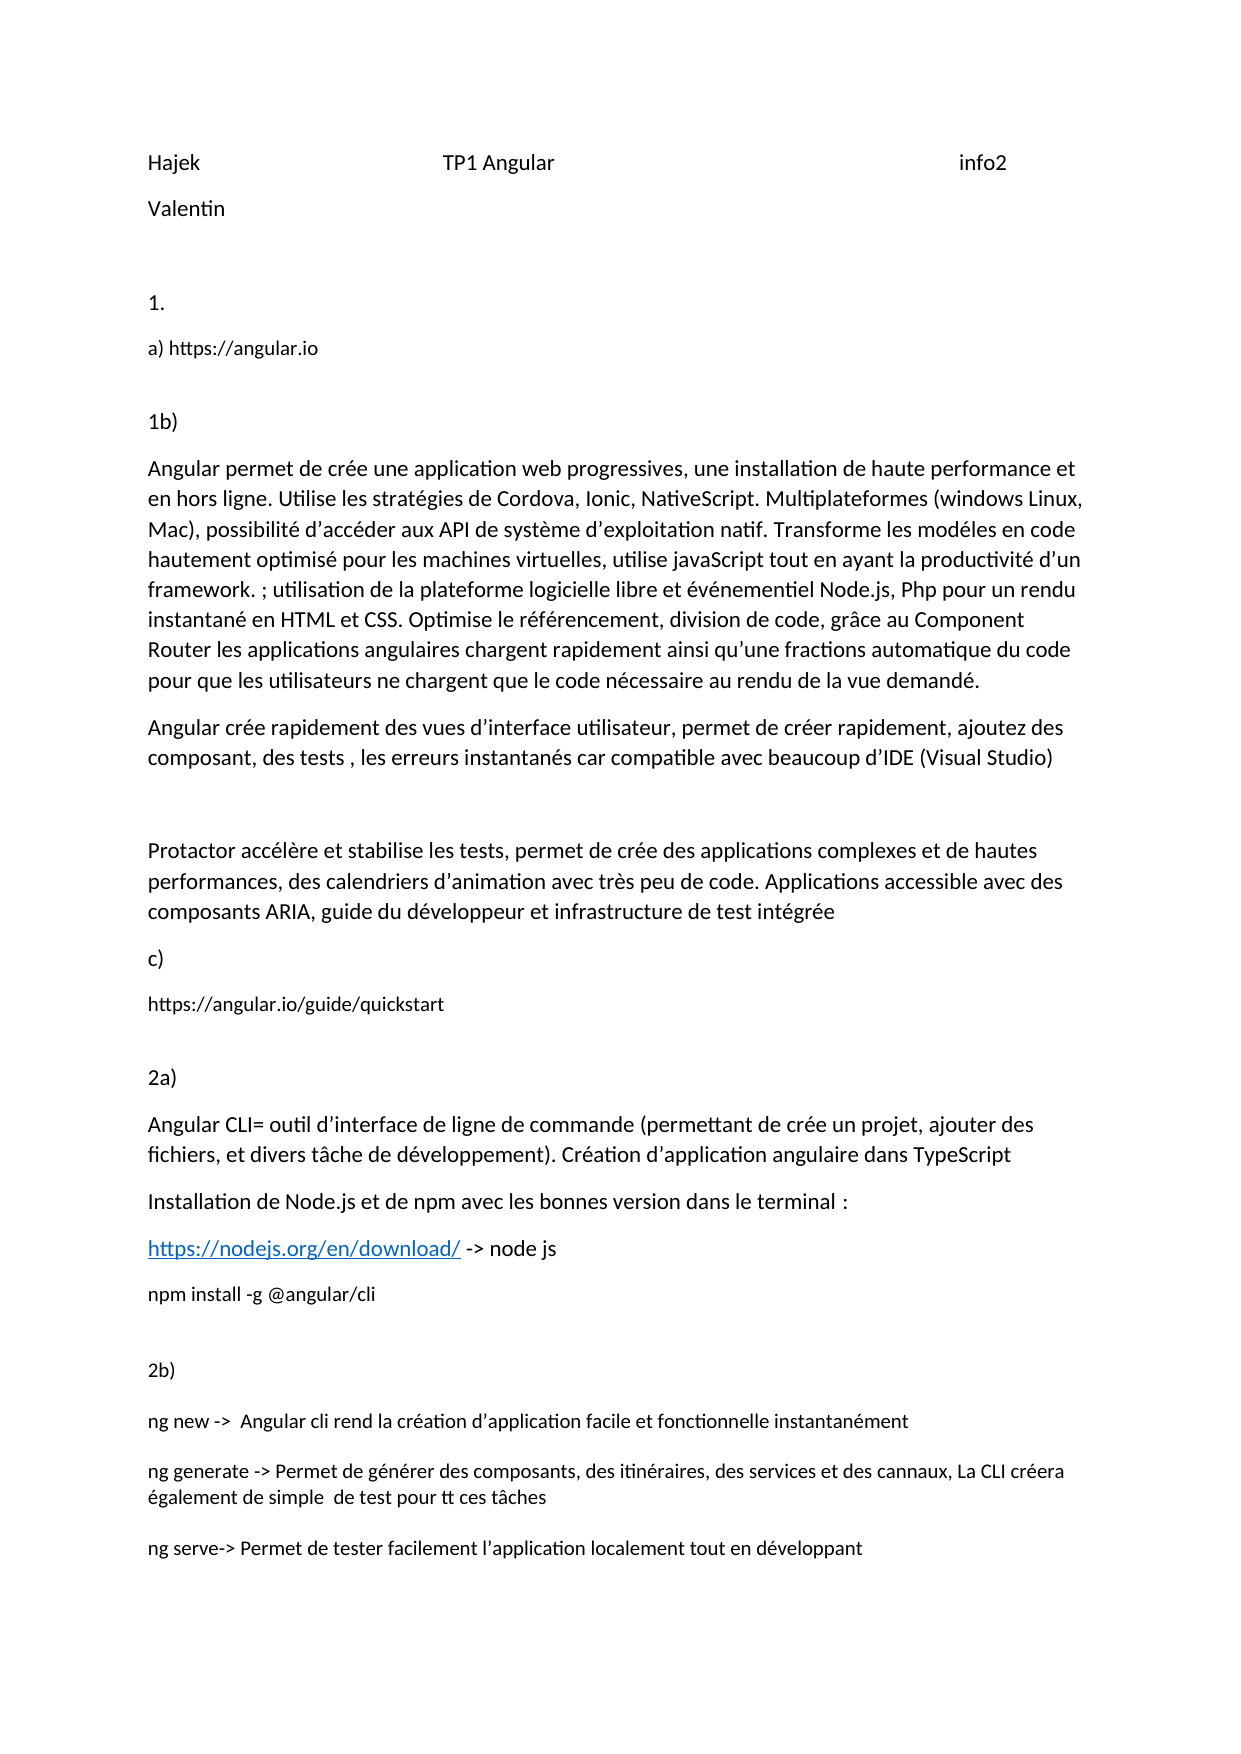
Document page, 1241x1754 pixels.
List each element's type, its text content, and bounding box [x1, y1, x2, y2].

text ng generate -> Permet de générer des composants, des itinéraires, des services et des cannaux, La CLI créera également de simple de test pour tt ces tâches [148, 1459, 1093, 1509]
text ng serve-> Permet de tester facilement l’application localement tout en développant [148, 1535, 1093, 1560]
text Angular crée rapidement des vues d’interface utilisateur, permet de créer rapidement, ajoutez des composant, des tests , les erreurs instantanés car compatible avec beaucoup d’IDE (Visual Studio) [148, 713, 1093, 771]
text Valentin [148, 194, 1093, 222]
text Installation de Node.js et de npm avec les bonnes version dans le terminal : [148, 1187, 1093, 1215]
text Angular permet de crée une application web progressives, une installation de haute performance et en hors ligne. Utilise les stratégies de Cordova, Ionic, NativeScript. Multiplateformes (windows Linux, Mac), possibilité d’accéder aux API de système d’exploitation natif. Transforme les modéles en code hautement optimisé pour les machines virtuelles, utilise javaScript tout en ayant la productivité d’un framework. ; utilisation de la plateforme logicielle libre et événementiel Node.js, Php pour un rendu instantané en HTML et CSS. Optimise le référencement, division de code, grâce au Component Router les applications angulaires chargent rapidement ainsi qu’une fractions automatique du code pour que les utilisateurs ne chargent que le code nécessaire au rendu de la vue demandé. [148, 454, 1093, 694]
text https://angular.io/guide/quickstart [148, 991, 1093, 1016]
text a) https://angular.io [148, 335, 1093, 361]
text Protactor accélère et stabilise les tests, permet de crée des applications complexes et de hautes performances, des calendriers d’animation avec très peu de code. Applications accessible avec des composants ARIA, guide du développeur et infrastructure de test intégrée [148, 837, 1093, 925]
text Hajek TP1 Angular info2 [148, 148, 1093, 176]
text Angular CLI= outil d’interface de ligne de commande (permettant de crée un projet, ajouter des fichiers, et divers tâche de développement). Création d’application angulaire dans TypeScript [148, 1110, 1093, 1168]
text ng new -> Angular cli rend la création d’application facile et fonctionnelle instantanément [148, 1408, 1093, 1433]
text 1. [148, 288, 1093, 316]
text npm install -g @angular/cli [148, 1281, 1093, 1306]
text 2b) [148, 1357, 1093, 1382]
text c) [148, 944, 1093, 972]
text 2a) [148, 1063, 1093, 1091]
text 1b) [148, 407, 1093, 435]
text https://nodejs.org/en/download/ -> node js [148, 1234, 1093, 1262]
